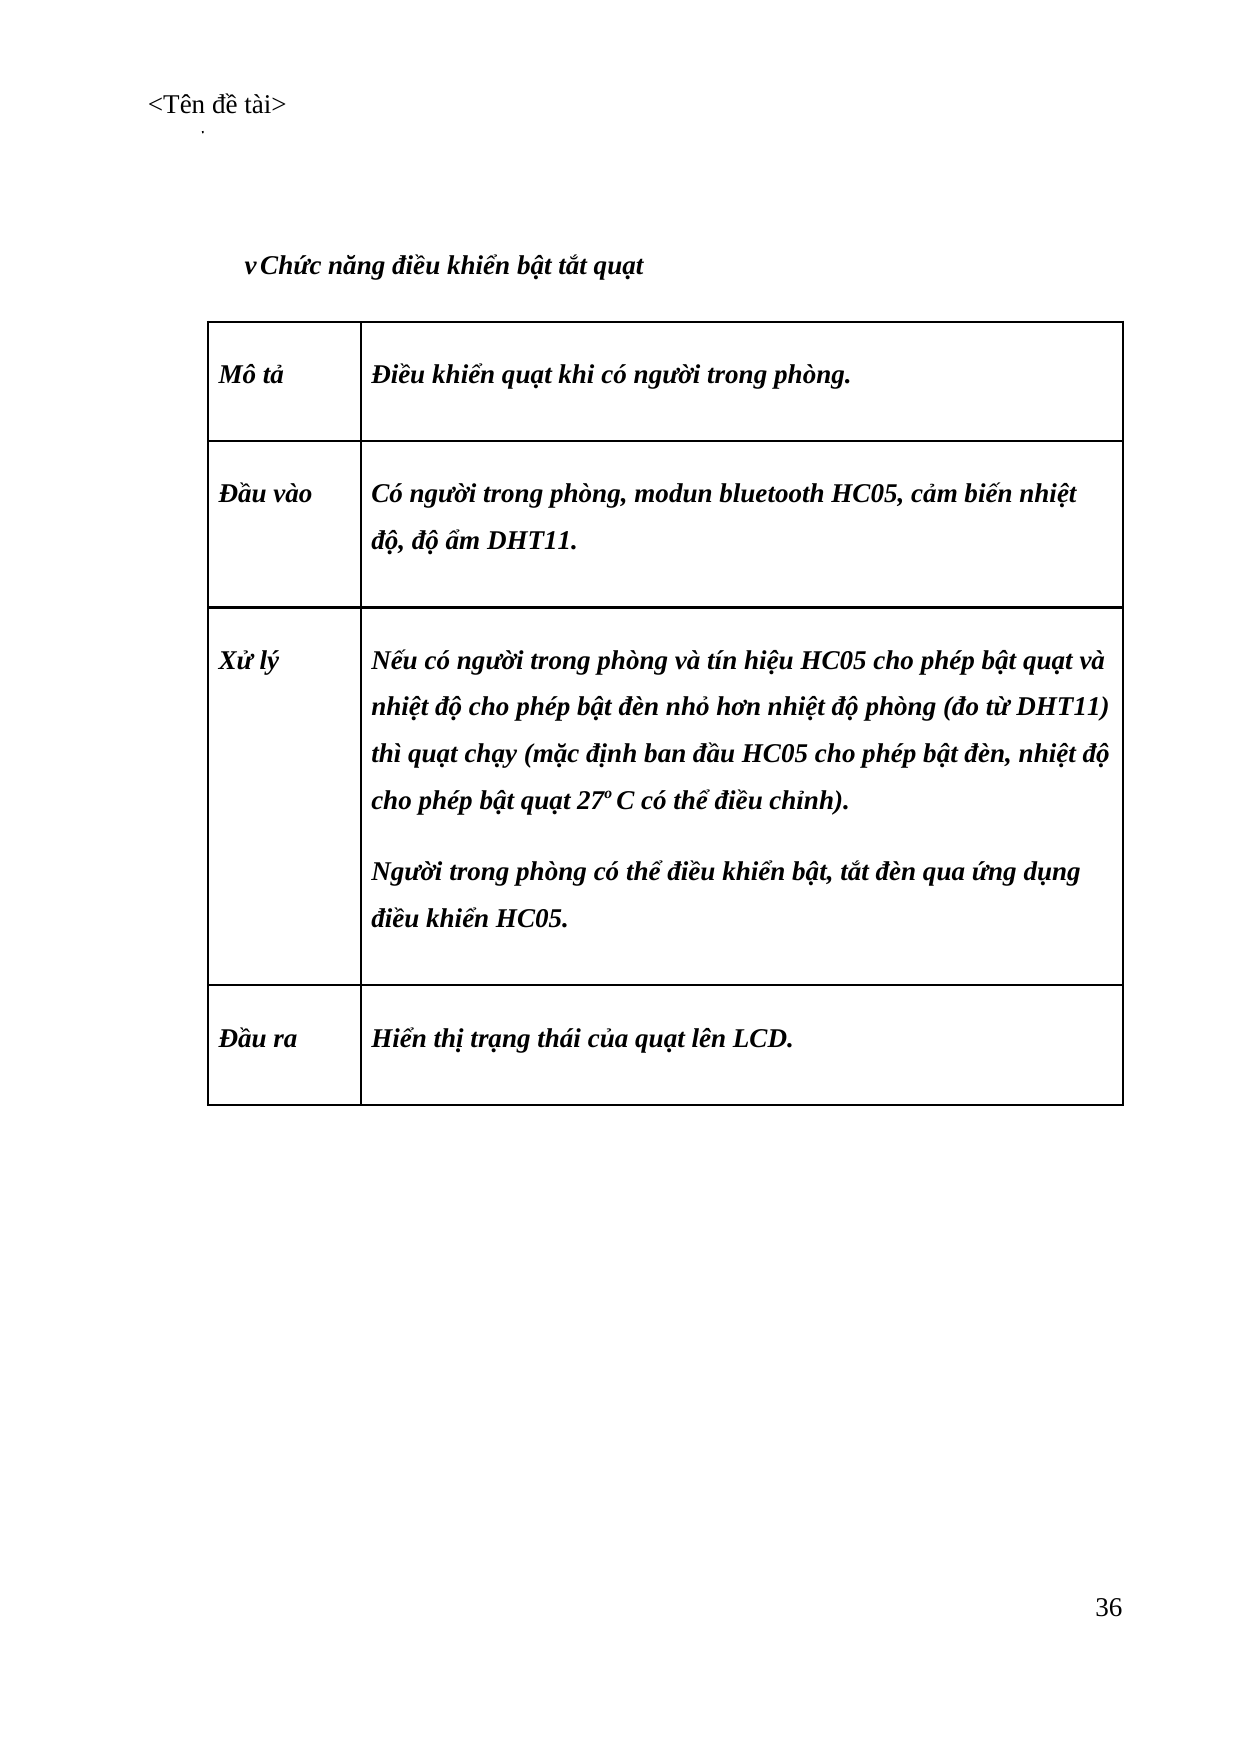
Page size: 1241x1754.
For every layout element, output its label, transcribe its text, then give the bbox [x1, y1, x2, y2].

table_cell Nếu có người trong phòng và tín hiệu HC05 cho phép bật quạt và nhiệt độ cho phép bật đèn nhỏ hơn nhiệt độ phòng (đo từ DHT11) thì quạt chạy (mặc định ban đầu HC05 cho phép bật đèn, nhiệt độ cho phép bật quạt 27o C có thể điều chỉnh). Người trong phòng có thể điều khiển bật, tắt đèn qua ứng dụng điều khiển HC05. [362, 609, 1122, 984]
table_header Điều khiển quạt khi có người trong phòng. [362, 323, 1122, 440]
table_cell Đầu ra [209, 986, 360, 1104]
table_header Mô tả [209, 323, 360, 440]
table_cell Xử lý [209, 609, 360, 984]
table_cell Hiển thị trạng thái của quạt lên LCD. [362, 986, 1122, 1104]
text v Chức năng điều khiển bật tắt quạt [244, 249, 1122, 280]
table_cell Đầu vào [209, 442, 360, 606]
table_cell Có người trong phòng, modun bluetooth HC05, cảm biến nhiệt độ, độ ẩm DHT11. [362, 442, 1122, 606]
